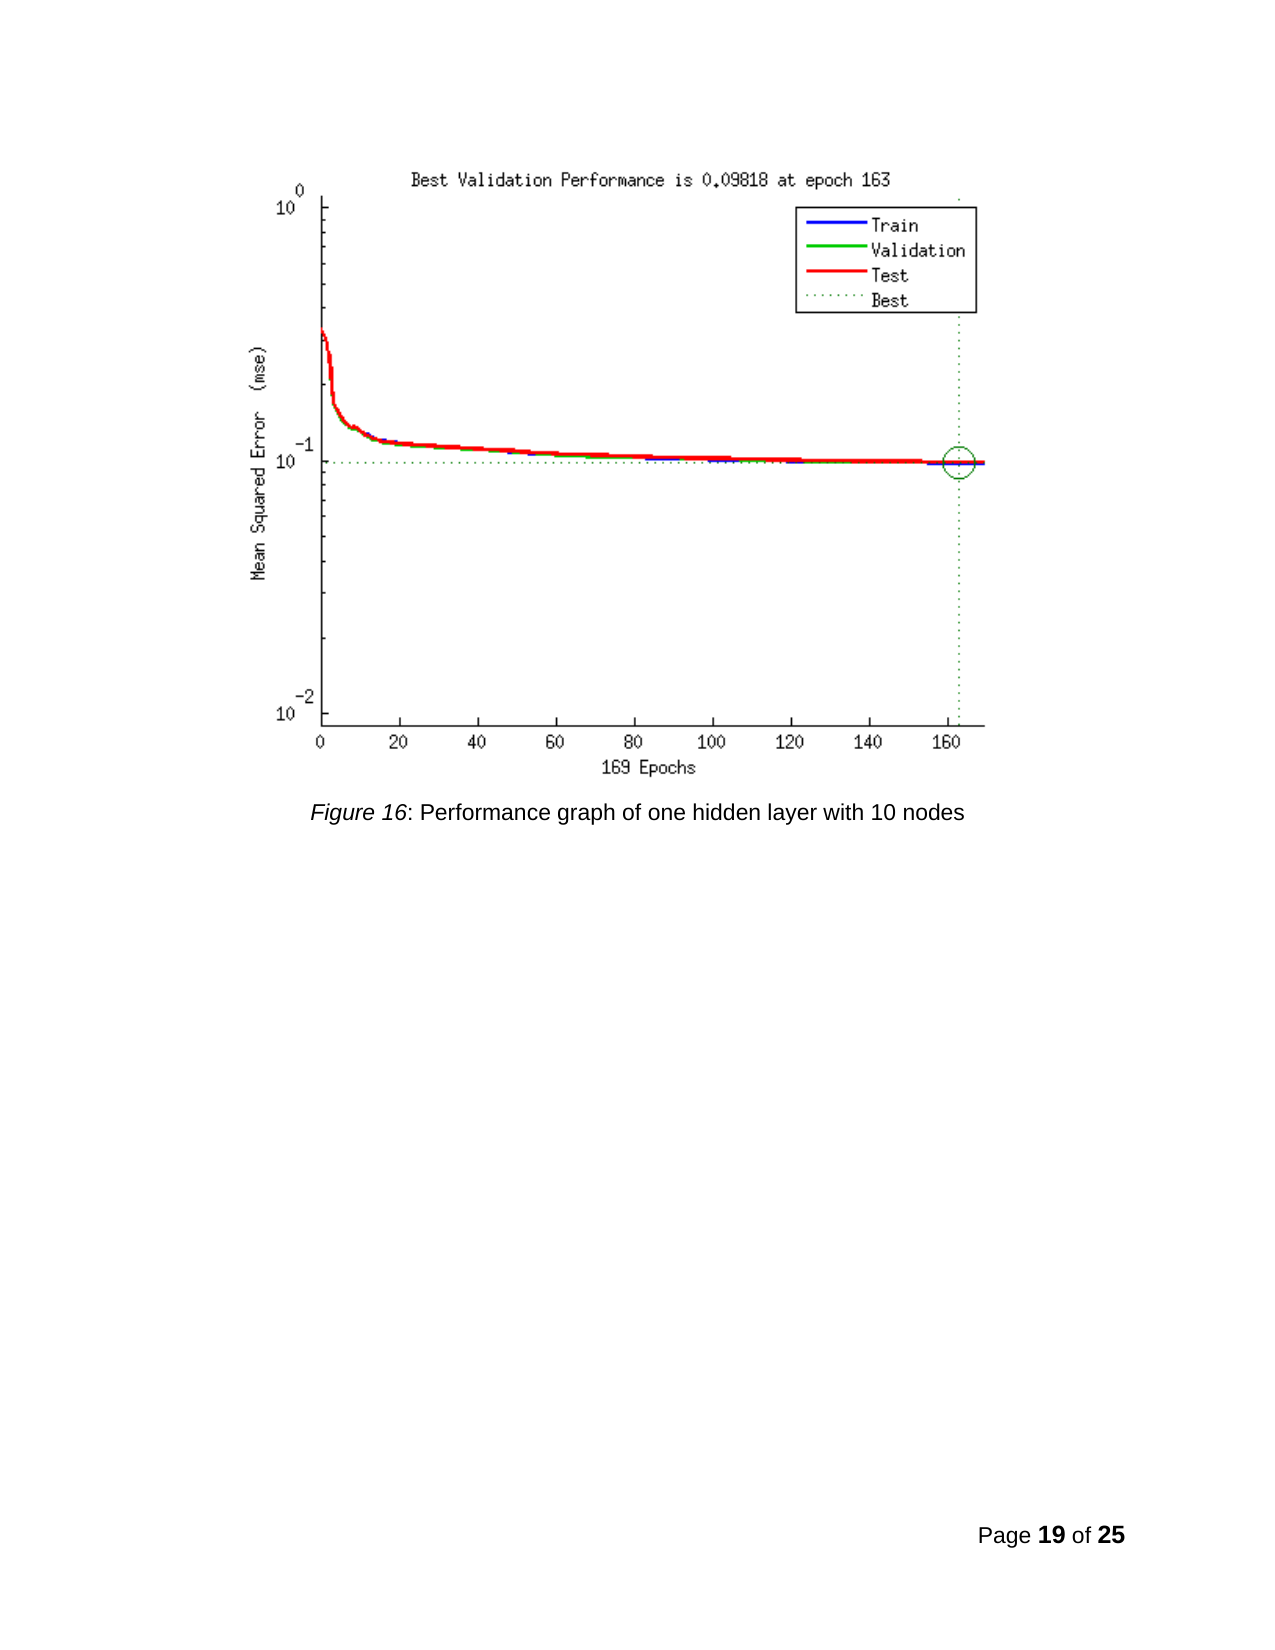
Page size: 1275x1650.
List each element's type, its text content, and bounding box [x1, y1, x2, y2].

text Figure 16: Performance graph of one hidden layer with 10 nodes [150, 799, 1125, 826]
picture [211, 150, 1064, 796]
